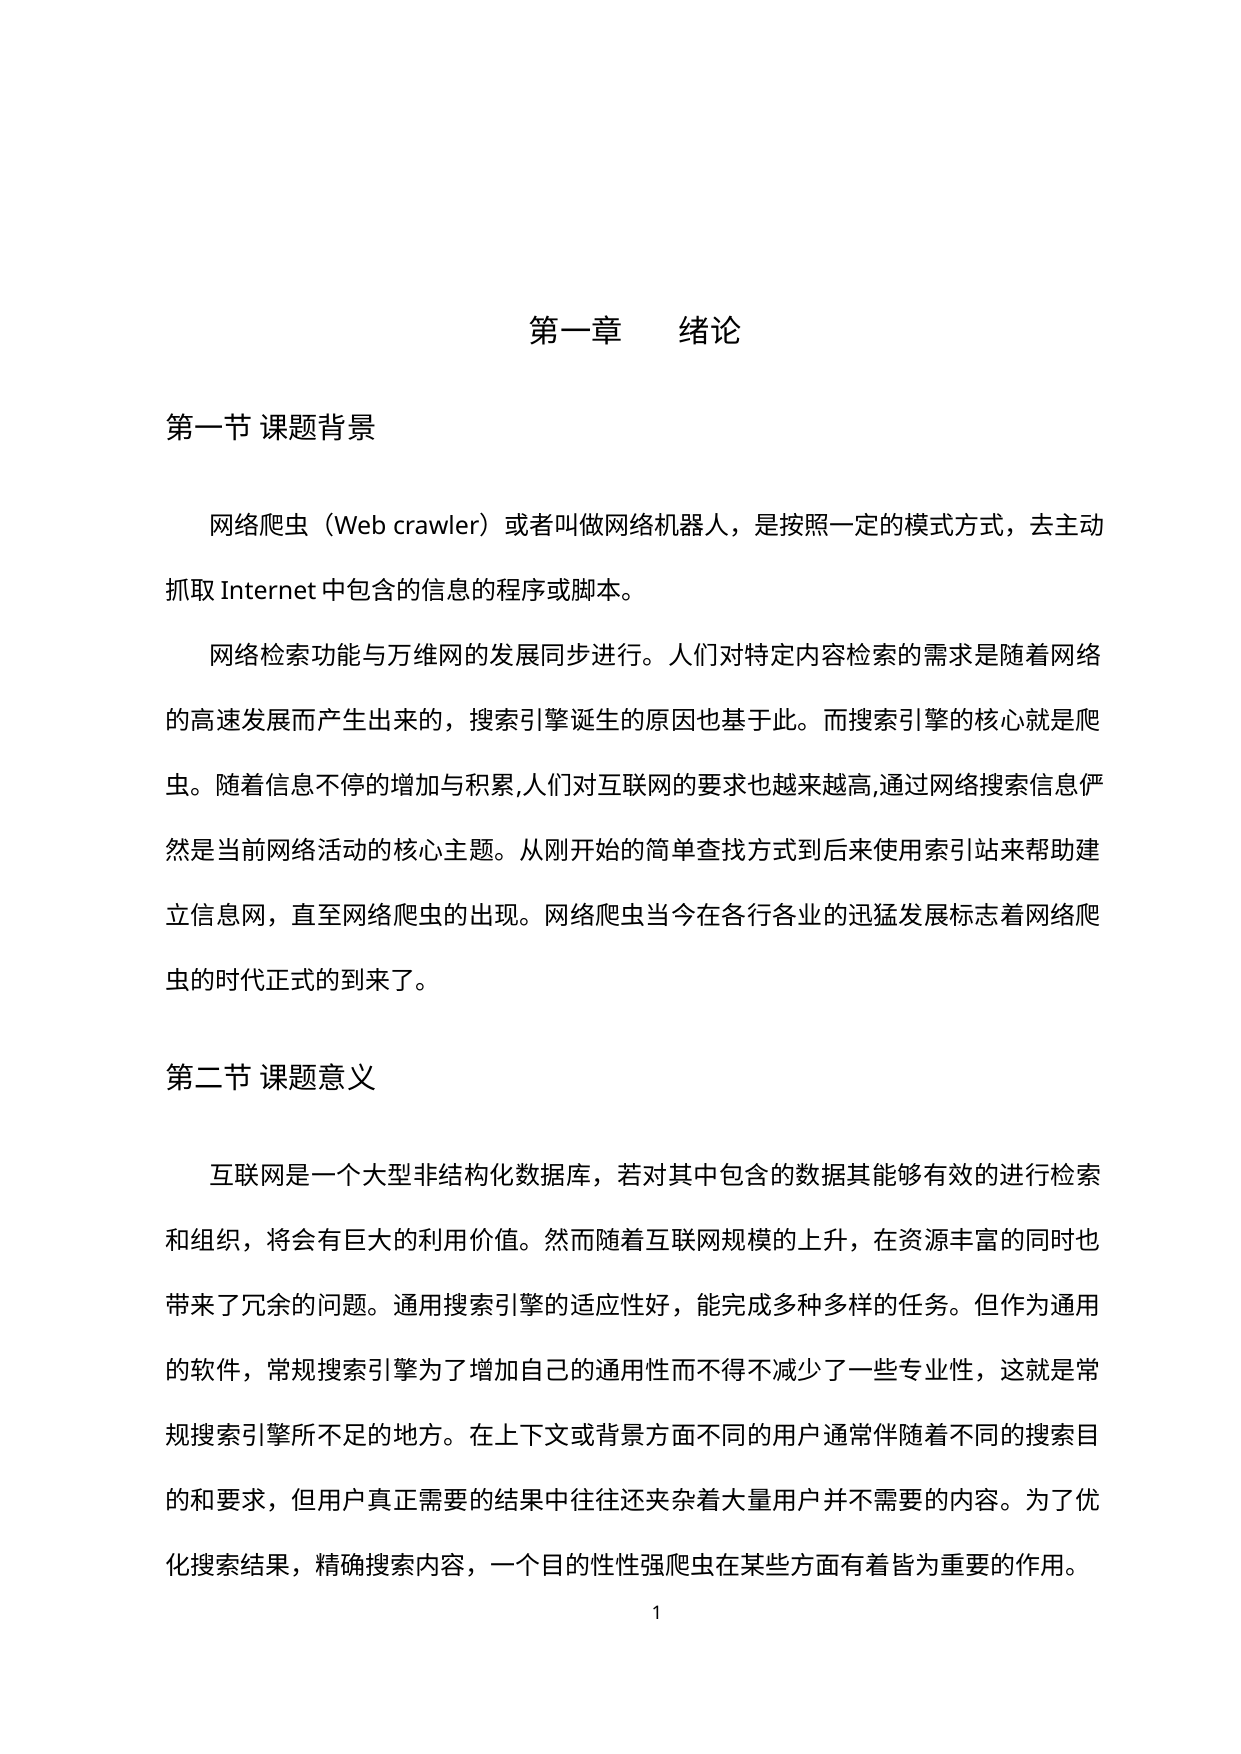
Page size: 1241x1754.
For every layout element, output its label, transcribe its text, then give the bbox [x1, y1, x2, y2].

text 网络检索功能与万维网的发展同步进行。人们对特定内容检索的需求是随着网络的高速发展而产生出来的，搜索引擎诞生的原因也基于此。而搜索引擎的核心就是爬虫。随着信息不停的增加与积累,人们对互联网的要求也越来越高,通过网络搜索信息俨然是当前网络活动的核心主题。从刚开始的简单查找方式到后来使用索引站来帮助建立信息网，直至网络爬虫的出现。网络爬虫当今在各行各业的迅猛发展标志着网络爬虫的时代正式的到来了。 [165, 621, 1104, 1011]
subtitle 绪论 [165, 296, 1104, 361]
subtitle 第二节 课题意义 [165, 1043, 1104, 1108]
text 互联网是一个大型非结构化数据库，若对其中包含的数据其能够有效的进行检索和组织，将会有巨大的利用价值。然而随着互联网规模的上升，在资源丰富的同时也带来了冗余的问题。通用搜索引擎的适应性好，能完成多种多样的任务。但作为通用的软件，常规搜索引擎为了增加自己的通用性而不得不减少了一些专业性，这就是常规搜索引擎所不足的地方。在上下文或背景方面不同的用户通常伴随着不同的搜索目的和要求，但用户真正需要的结果中往往还夹杂着大量用户并不需要的内容。为了优化搜索结果，精确搜索内容，一个目的性性强爬虫在某些方面有着皆为重要的作用。 [165, 1141, 1104, 1596]
subtitle 第一节 课题背景 [165, 393, 1104, 458]
text 网络爬虫（Web crawler）或者叫做网络机器人，是按照一定的模式方式，去主动抓取Internet中包含的信息的程序或脚本。 [165, 491, 1104, 621]
